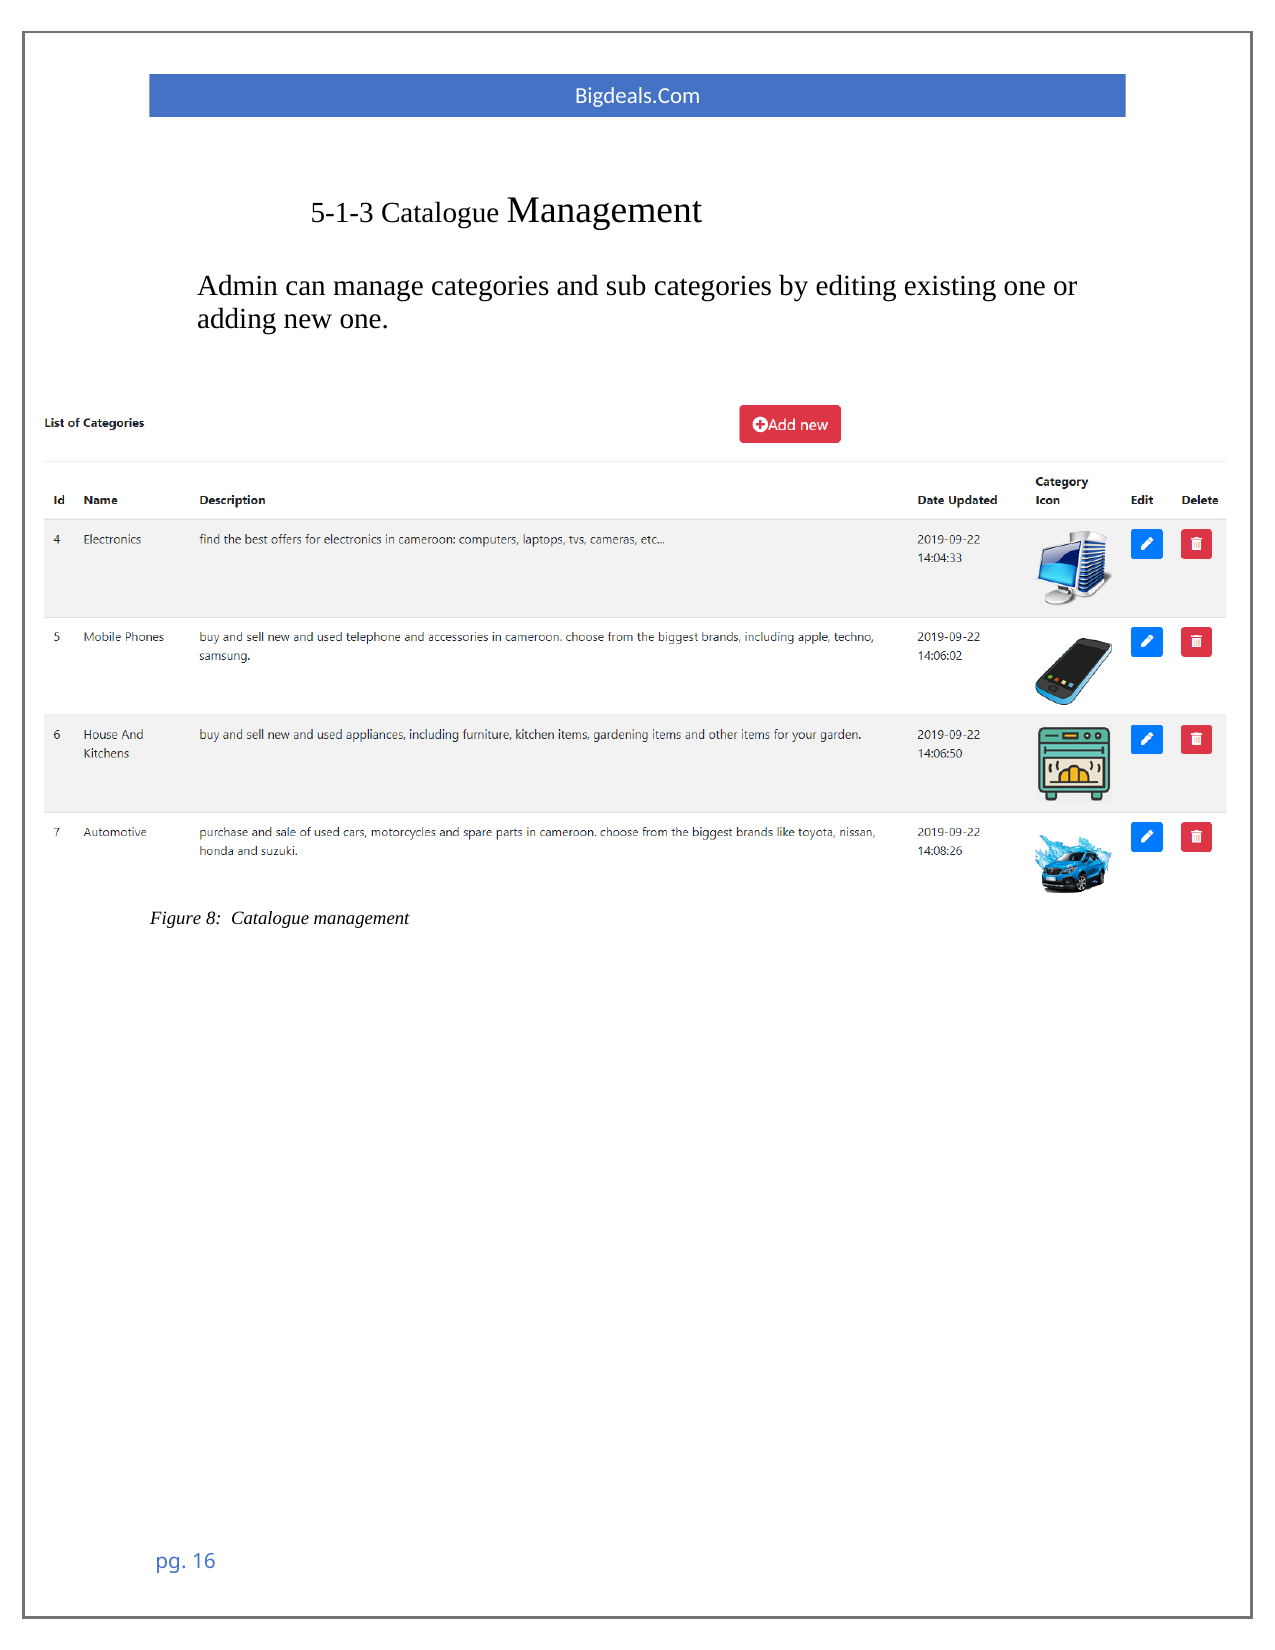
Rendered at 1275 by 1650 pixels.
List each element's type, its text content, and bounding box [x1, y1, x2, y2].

subtitle 5-1-3 Catalogue Management [150, 188, 1125, 231]
list Admin can manage categories and sub categories by editing existing one or adding new one. [197, 268, 1125, 335]
picture [37, 397, 1227, 907]
text Figure 8: Catalogue management [150, 907, 1125, 928]
